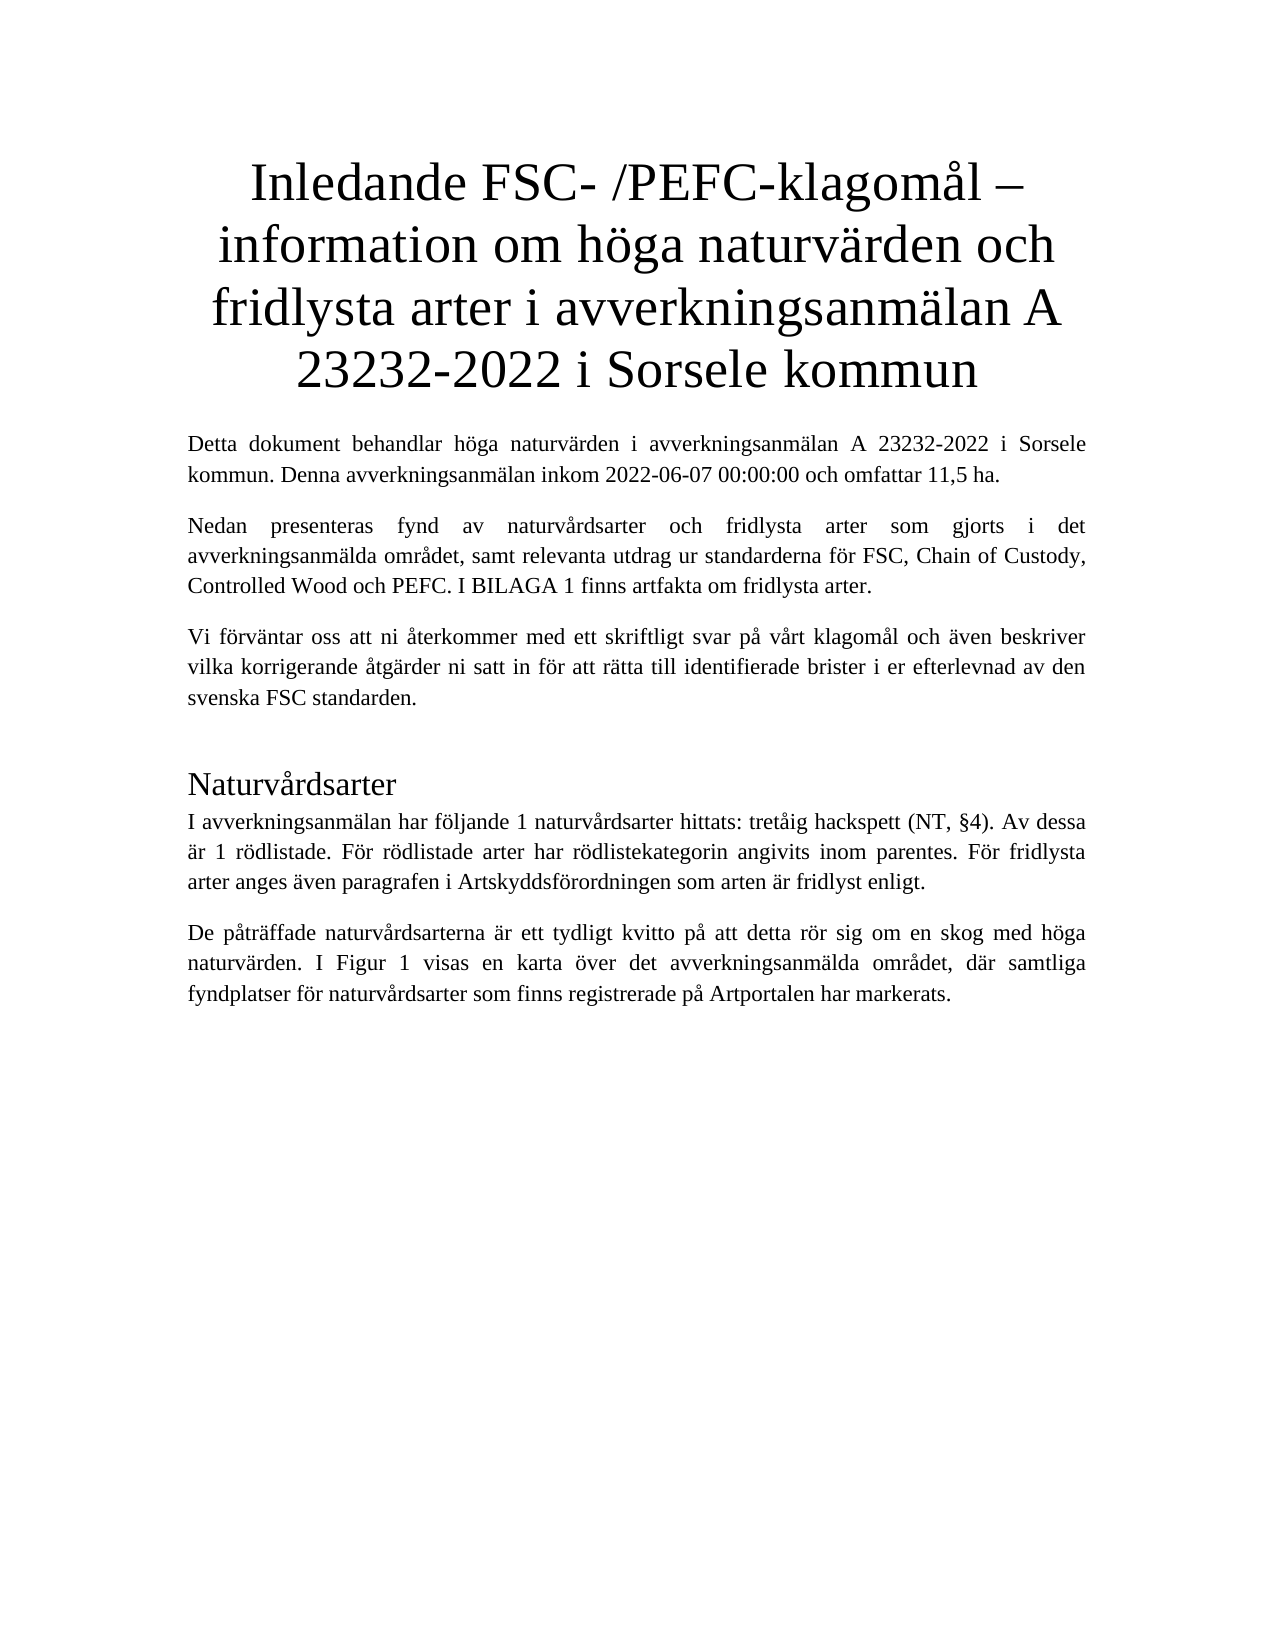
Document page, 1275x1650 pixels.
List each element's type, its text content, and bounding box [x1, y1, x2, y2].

text Vi förväntar oss att ni återkommer med ett skriftligt svar på vårt klagomål och även beskriver vilka korrigerande åtgärder ni satt in för att rätta till identifierade brister i er efterlevnad av den svenska FSC standarden. [187, 623, 1087, 710]
text De påträffade naturvårdsarterna är ett tydligt kvitto på att detta rör sig om en skog med höga naturvärden. I Figur 1 visas en karta över det avverkningsanmälda området, där samtliga fyndplatser för naturvårdsarter som finns registrerade på Artportalen har markerats. [187, 919, 1087, 1006]
title Inledande FSC- /PEFC-klagomål – information om höga naturvärden och fridlysta arter i avverkningsanmälan A 23232-2022 i Sorsele kommun [187, 150, 1087, 399]
subtitle Naturvårdsarter [187, 764, 1087, 802]
text I avverkningsanmälan har följande 1 naturvårdsarter hittats: tretåig hackspett (NT, §4). Av dessa är 1 rödlistade. För rödlistade arter har rödlistekategorin angivits inom parentes. För fridlysta arter anges även paragrafen i Artskyddsförordningen som arten är fridlyst enligt. [187, 808, 1087, 894]
text Nedan presenteras fynd av naturvårdsarter och fridlysta arter som gjorts i det avverkningsanmälda området, samt relevanta utdrag ur standarderna för FSC, Chain of Custody, Controlled Wood och PEFC. I BILAGA 1 finns artfakta om fridlysta arter. [187, 512, 1087, 598]
text Detta dokument behandlar höga naturvärden i avverkningsanmälan A 23232-2022 i Sorsele kommun. Denna avverkningsanmälan inkom 2022-06-07 00:00:00 och omfattar 11,5 ha. [187, 430, 1087, 487]
